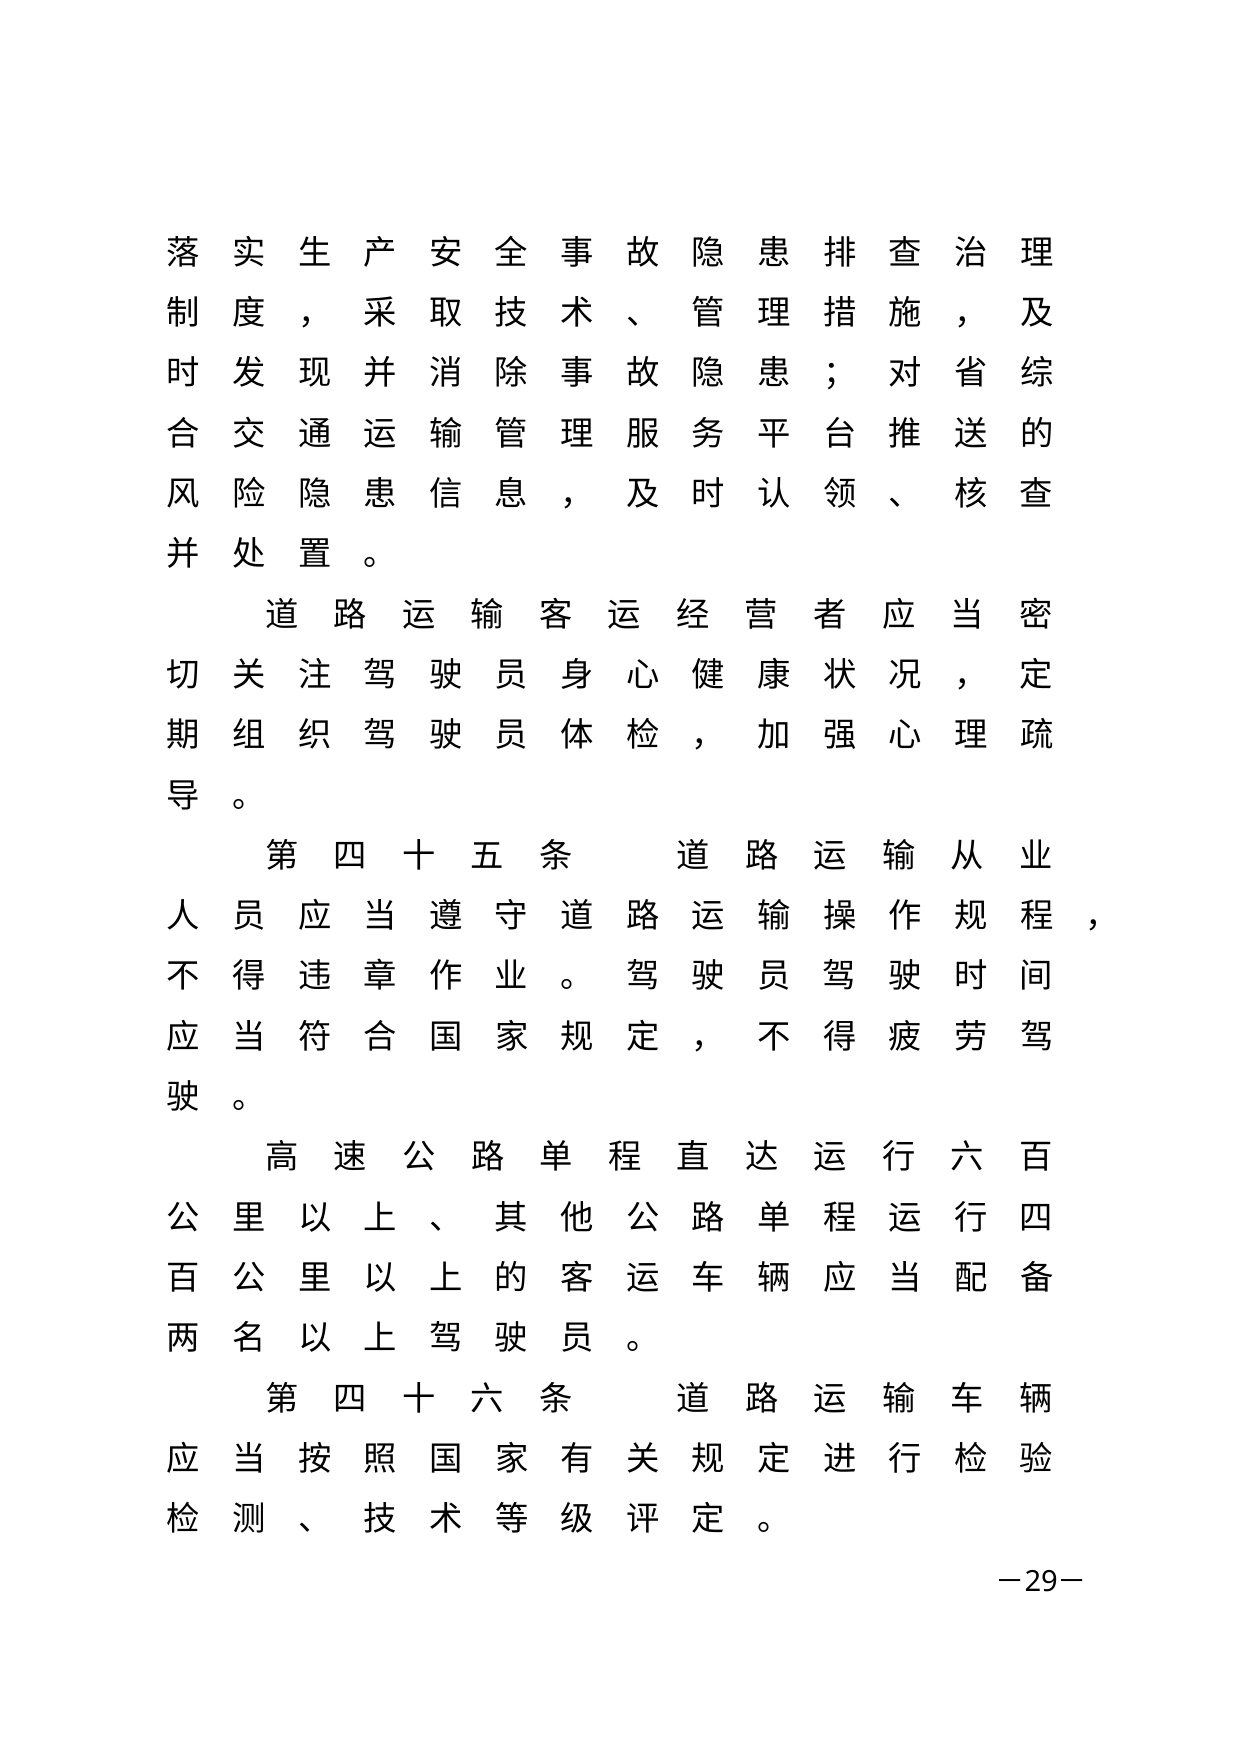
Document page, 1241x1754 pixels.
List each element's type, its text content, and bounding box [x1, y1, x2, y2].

text 高速公路单程直达运行六百公里以上、其他公路单程运行四百公里以上的客运车辆应当配备两名以上驾驶员。 [167, 1124, 1085, 1365]
text 第四十六条 道路运输车辆应当按照国家有关规定进行检验检测、技术等级评定。 [167, 1365, 1085, 1546]
text 道路运输经营者和道路运输相关业务经营者应当建立健全并落实生产安全事故隐患排查治理制度，采取技术、管理措施，及时发现并消除事故隐患；对省综合交通运输管理服务平台推送的风险隐患信息，及时认领、核查并处置。 [167, 219, 1085, 581]
text 第四十五条 道路运输从业人员应当遵守道路运输操作规程，不得违章作业。驾驶员驾驶时间应当符合国家规定，不得疲劳驾驶。 [167, 823, 1085, 1124]
text 道路运输客运经营者应当密切关注驾驶员身心健康状况，定期组织驾驶员体检，加强心理疏导。 [167, 581, 1085, 823]
